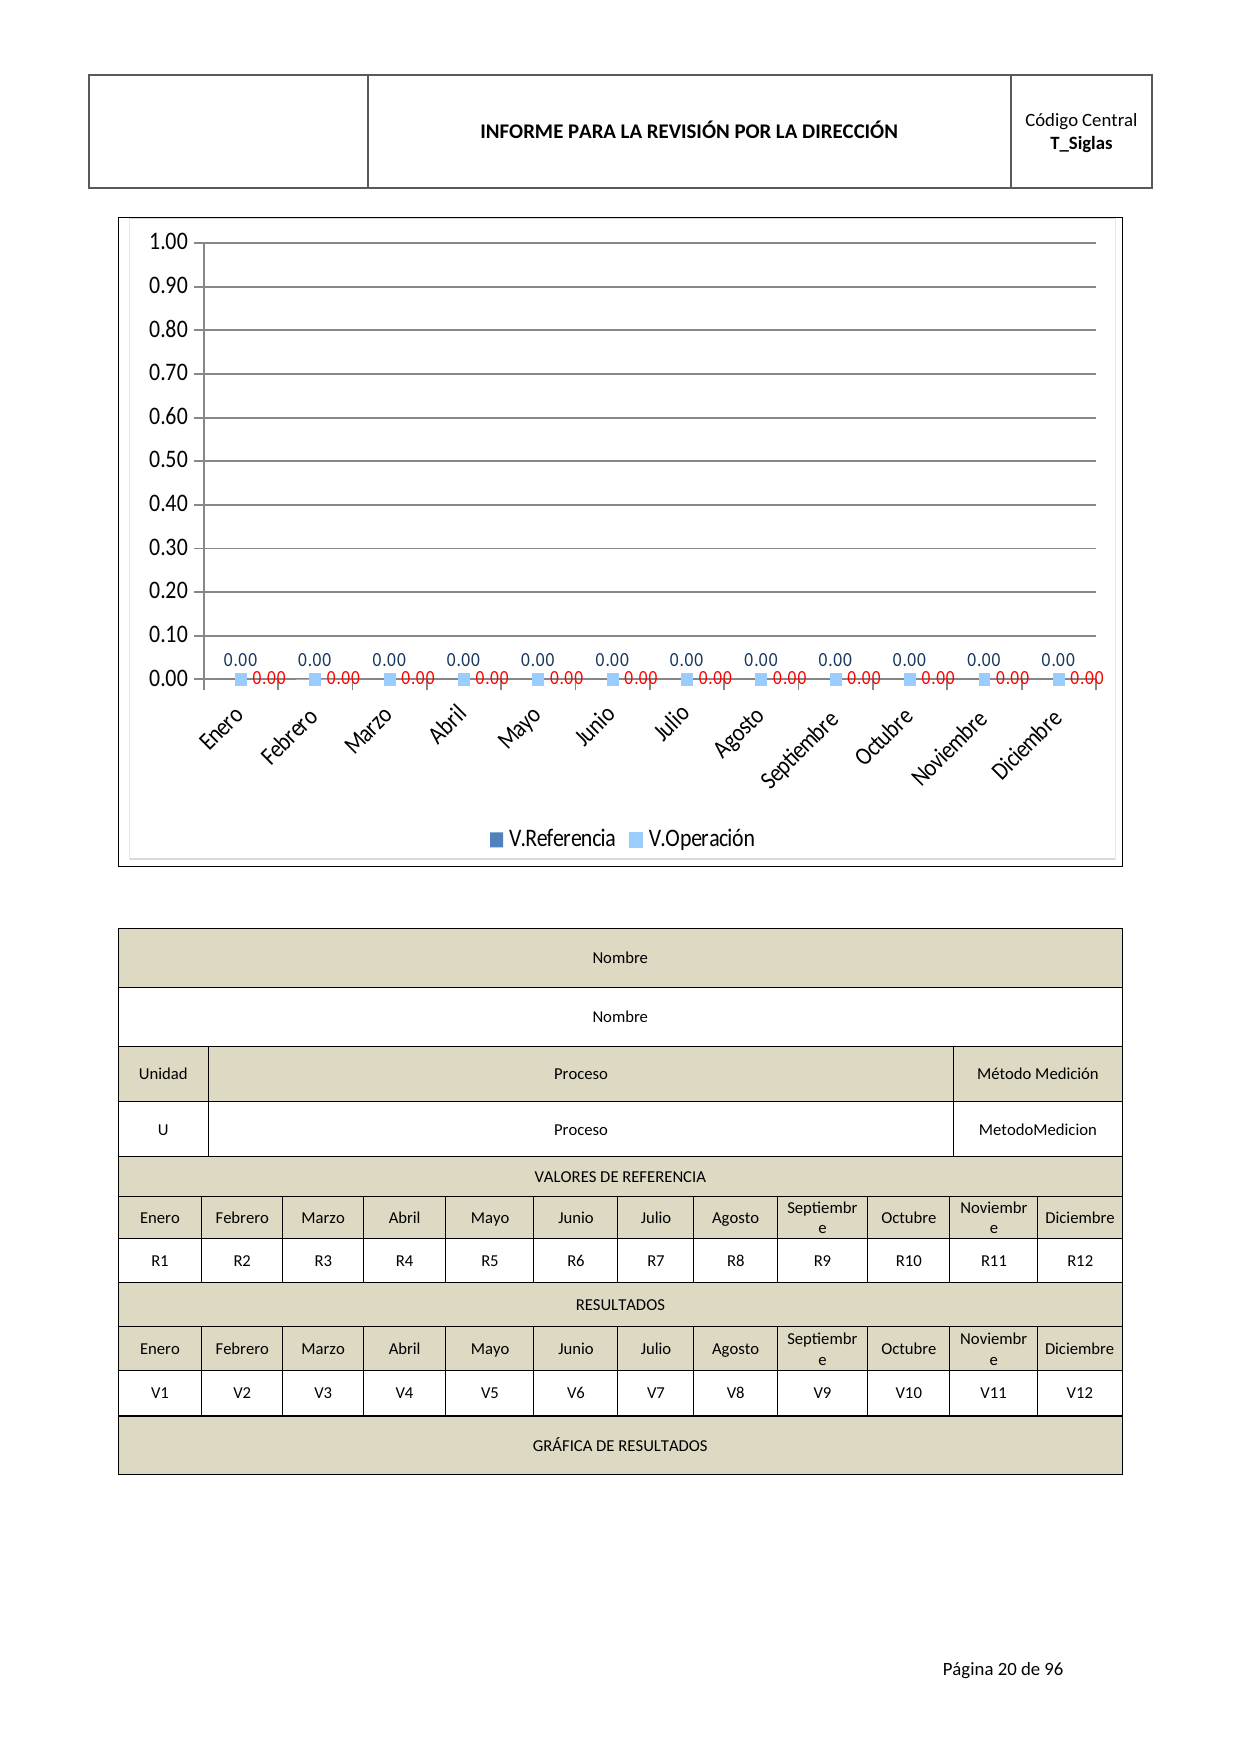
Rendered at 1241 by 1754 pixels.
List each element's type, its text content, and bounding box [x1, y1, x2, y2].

table_cell Mayo [446, 1327, 533, 1370]
table_cell V4 [364, 1371, 445, 1414]
table_cell Unidad [119, 1047, 208, 1101]
table_cell Marzo [283, 1327, 363, 1370]
table_cell V8 [694, 1371, 777, 1414]
table_cell R4 [364, 1239, 445, 1282]
table_cell Junio [534, 1197, 617, 1238]
table_cell Julio [618, 1327, 693, 1370]
table_cell Marzo [283, 1197, 363, 1238]
table_cell R7 [618, 1239, 693, 1282]
table_cell Febrero [202, 1197, 282, 1238]
table_cell R2 [202, 1239, 282, 1282]
table_cell Agosto [694, 1197, 777, 1238]
table_cell VALORES DE REFERENCIA [119, 1157, 1122, 1196]
table_cell Proceso [209, 1047, 953, 1101]
table_cell R6 [534, 1239, 617, 1282]
table_cell Octubre [868, 1327, 949, 1370]
table_cell Septiembre [778, 1197, 867, 1238]
table_cell RESULTADOS [119, 1283, 1122, 1326]
table_cell V2 [202, 1371, 282, 1414]
table_cell Enero [119, 1327, 201, 1370]
table_cell R8 [694, 1239, 777, 1282]
table_cell Noviembre [950, 1327, 1037, 1370]
table_cell V6 [534, 1371, 617, 1414]
table_cell Agosto [694, 1327, 777, 1370]
table_cell Mayo [446, 1197, 533, 1238]
table_cell V1 [119, 1371, 201, 1414]
table_cell V12 [1038, 1371, 1122, 1414]
table_cell R11 [950, 1239, 1037, 1282]
table_cell V10 [868, 1371, 949, 1414]
table_cell Octubre [868, 1197, 949, 1238]
table_cell Diciembre [1038, 1327, 1122, 1370]
table_cell Abril [364, 1327, 445, 1370]
table_cell V3 [283, 1371, 363, 1414]
table_cell Febrero [202, 1327, 282, 1370]
table_cell Noviembre [950, 1197, 1037, 1238]
table_cell Proceso [209, 1102, 953, 1156]
table_cell MetodoMedicion [954, 1102, 1122, 1156]
table_cell R9 [778, 1239, 867, 1282]
table_cell Julio [618, 1197, 693, 1238]
table_cell Enero [119, 1197, 201, 1238]
table_cell V5 [446, 1371, 533, 1414]
table_cell Junio [534, 1327, 617, 1370]
table_cell V7 [618, 1371, 693, 1414]
table_cell Nombre [119, 988, 1122, 1046]
table_cell R3 [283, 1239, 363, 1282]
table_cell Diciembre [1038, 1197, 1122, 1238]
table_cell Método Medición [954, 1047, 1122, 1101]
table_cell R12 [1038, 1239, 1122, 1282]
table_header GRÁFICA DE RESULTADOS [119, 1417, 1122, 1474]
table_cell Abril [364, 1197, 445, 1238]
table_cell [119, 218, 1122, 866]
table_cell V9 [778, 1371, 867, 1414]
table_cell V11 [950, 1371, 1037, 1414]
table_cell U [119, 1102, 208, 1156]
table_cell R1 [119, 1239, 201, 1282]
table_header Nombre [119, 929, 1122, 987]
table_cell R5 [446, 1239, 533, 1282]
table_cell R10 [868, 1239, 949, 1282]
table_cell Septiembre [778, 1327, 867, 1370]
